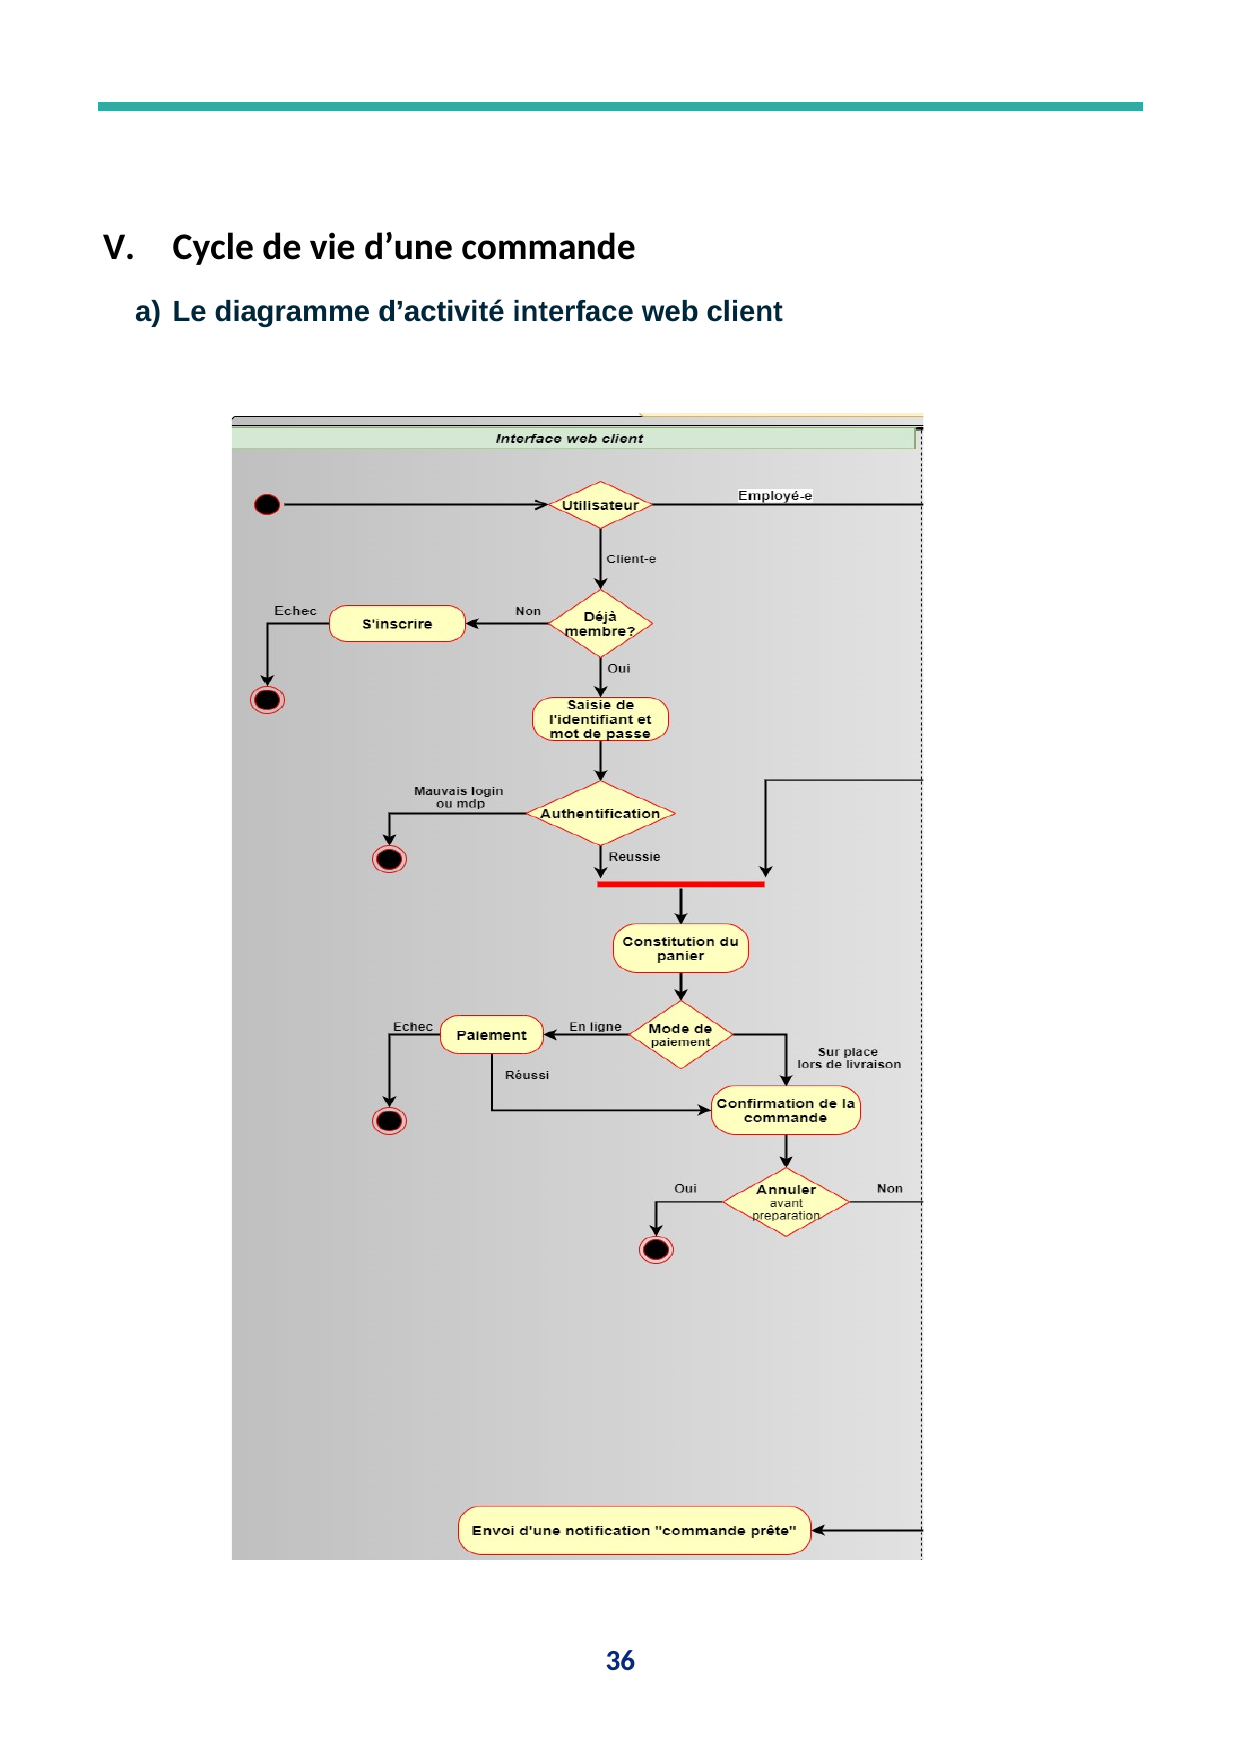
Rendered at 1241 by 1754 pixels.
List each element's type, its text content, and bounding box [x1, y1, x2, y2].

subtitle Cycle de vie d’une commande [135, 223, 1143, 268]
picture [231, 413, 924, 1560]
subtitle Le diagramme d’activité interface web client [135, 293, 1143, 327]
